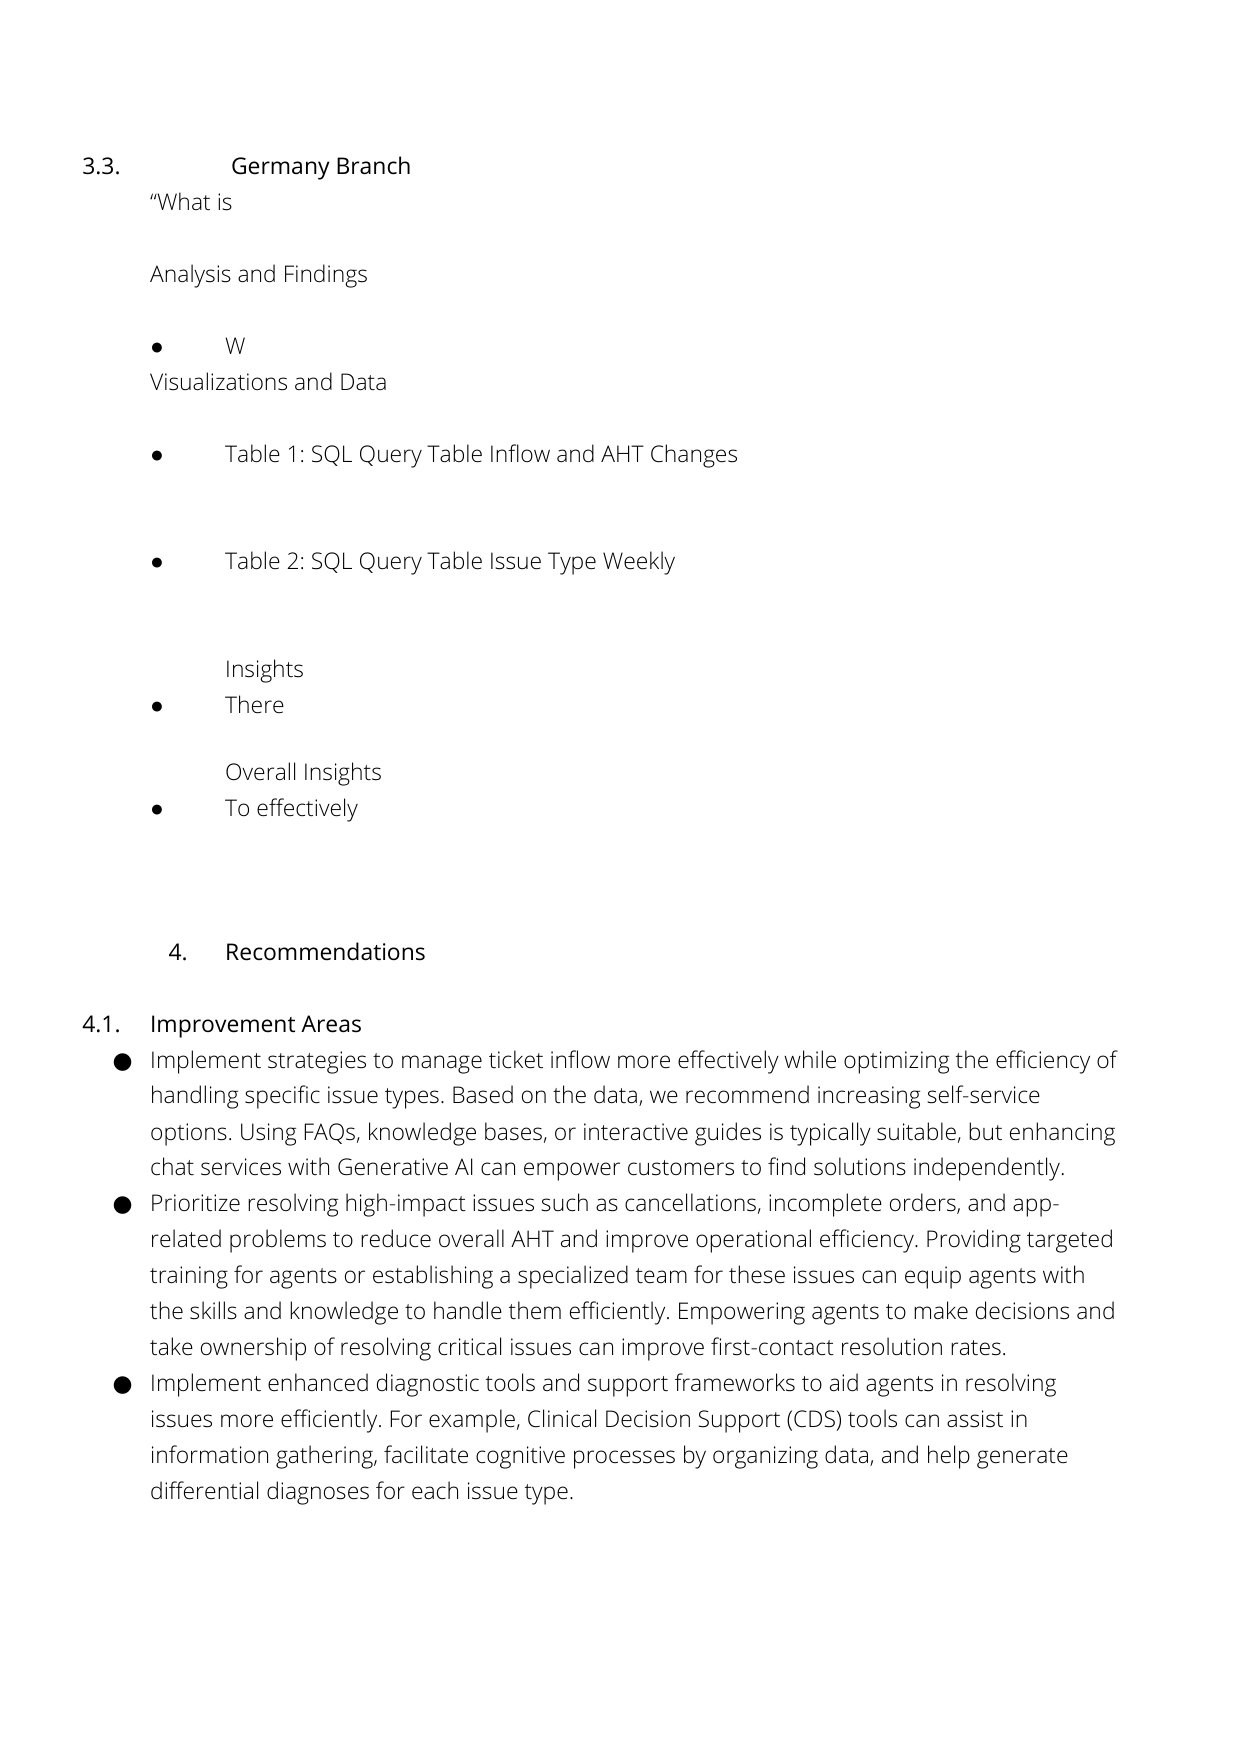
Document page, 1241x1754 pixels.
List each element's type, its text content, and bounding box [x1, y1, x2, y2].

text “What is [150, 186, 1124, 217]
text Insights [150, 653, 1124, 684]
text ● To effectively [150, 792, 1124, 823]
text ● W [150, 330, 1124, 361]
text ● Table 1: SQL Query Table Inflow and AHT Changes [150, 437, 1124, 469]
text ● There [150, 689, 1124, 720]
text Analysis and Findings [150, 258, 1124, 289]
text ● Table 2: SQL Query Table Issue Type Weekly [150, 545, 1124, 577]
list Prioritize resolving high-impact issues such as cancellations, incomplete orders, and app-related problems to reduce overall AHT and improve operational efficiency. Providing targeted training for agents or establishing a specialized team for these issues can equip agents with the skills and knowledge to handle them efficiently. Empowering agents to make decisions and take ownership of resolving critical issues can improve first-contact resolution rates. [112, 1187, 1124, 1362]
list Implement enhanced diagnostic tools and support frameworks to aid agents in resolving issues more efficiently. For example, Clinical Decision Support (CDS) tools can assist in information gathering, facilitate cognitive processes by organizing data, and help generate differential diagnoses for each issue type. [112, 1367, 1124, 1506]
list Recommendations [187, 936, 1124, 967]
text Visualizations and Data [150, 366, 1124, 397]
list Improvement Areas [121, 1008, 1124, 1039]
text Overall Insights [150, 756, 1124, 787]
list Germany Branch [121, 150, 1124, 181]
list Implement strategies to manage ticket inflow more effectively while optimizing the efficiency of handling specific issue types. Based on the data, we recommend increasing self-service options. Using FAQs, knowledge bases, or interactive guides is typically suitable, but enhancing chat services with Generative AI can empower customers to find solutions independently. [112, 1043, 1124, 1183]
